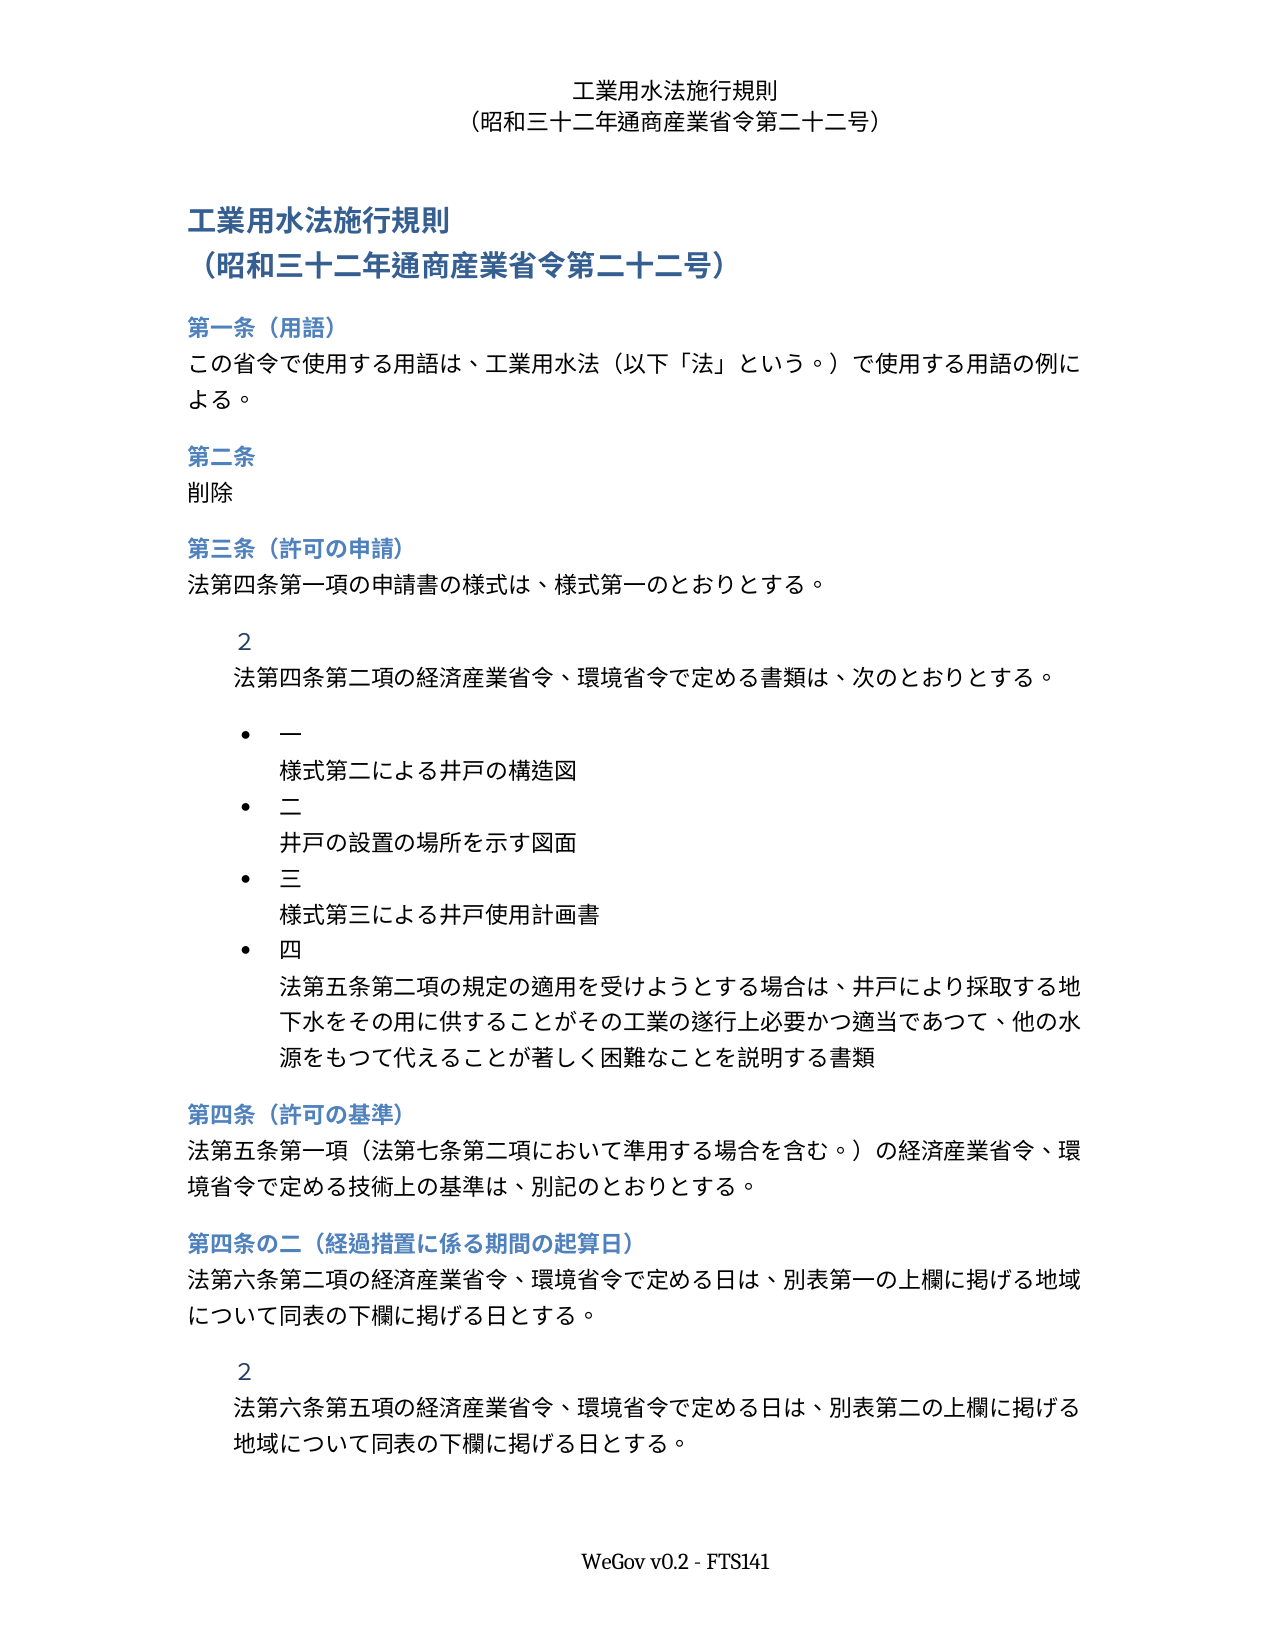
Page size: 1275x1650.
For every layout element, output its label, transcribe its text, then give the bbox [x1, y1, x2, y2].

text 法第五条第一項（法第七条第二項において準用する場合を含む。）の経済産業省令、環境省令で定める技術上の基準は、別記のとおりとする。 [187, 1135, 1087, 1202]
subtitle 第四条の二（経過措置に係る期間の起算日） [187, 1228, 1087, 1259]
list 三 様式第三による井戸使用計画書 [242, 863, 1087, 930]
subtitle 第一条（用語） [187, 312, 1087, 343]
text 法第六条第二項の経済産業省令、環境省令で定める日は、別表第一の上欄に掲げる地域について同表の下欄に掲げる日とする。 [187, 1264, 1087, 1331]
text 法第四条第二項の経済産業省令、環境省令で定める書類は、次のとおりとする。 [233, 662, 1087, 693]
subtitle 工業用水法施行規則 （昭和三十二年通商産業省令第二十二号） [187, 200, 1087, 285]
text この省令で使用する用語は、工業用水法（以下「法」という。）で使用する用語の例による。 [187, 348, 1087, 415]
text 削除 [187, 477, 1087, 508]
subtitle ２ [233, 1356, 1087, 1388]
list 四 法第五条第二項の規定の適用を受けようとする場合は、井戸により採取する地下水をその用に供することがその工業の遂行上必要かつ適当であつて、他の水源をもつて代えることが著しく困難なことを説明する書類 [242, 934, 1087, 1073]
subtitle 第二条 [187, 441, 1087, 472]
text 法第六条第五項の経済産業省令、環境省令で定める日は、別表第二の上欄に掲げる地域について同表の下欄に掲げる日とする。 [233, 1392, 1087, 1459]
subtitle 第四条（許可の基準） [187, 1099, 1087, 1130]
subtitle 第三条（許可の申請） [187, 533, 1087, 565]
list 二 井戸の設置の場所を示す図面 [242, 791, 1087, 858]
subtitle ２ [233, 626, 1087, 657]
list 一 様式第二による井戸の構造図 [242, 719, 1087, 786]
text 法第四条第一項の申請書の様式は、様式第一のとおりとする。 [187, 569, 1087, 601]
